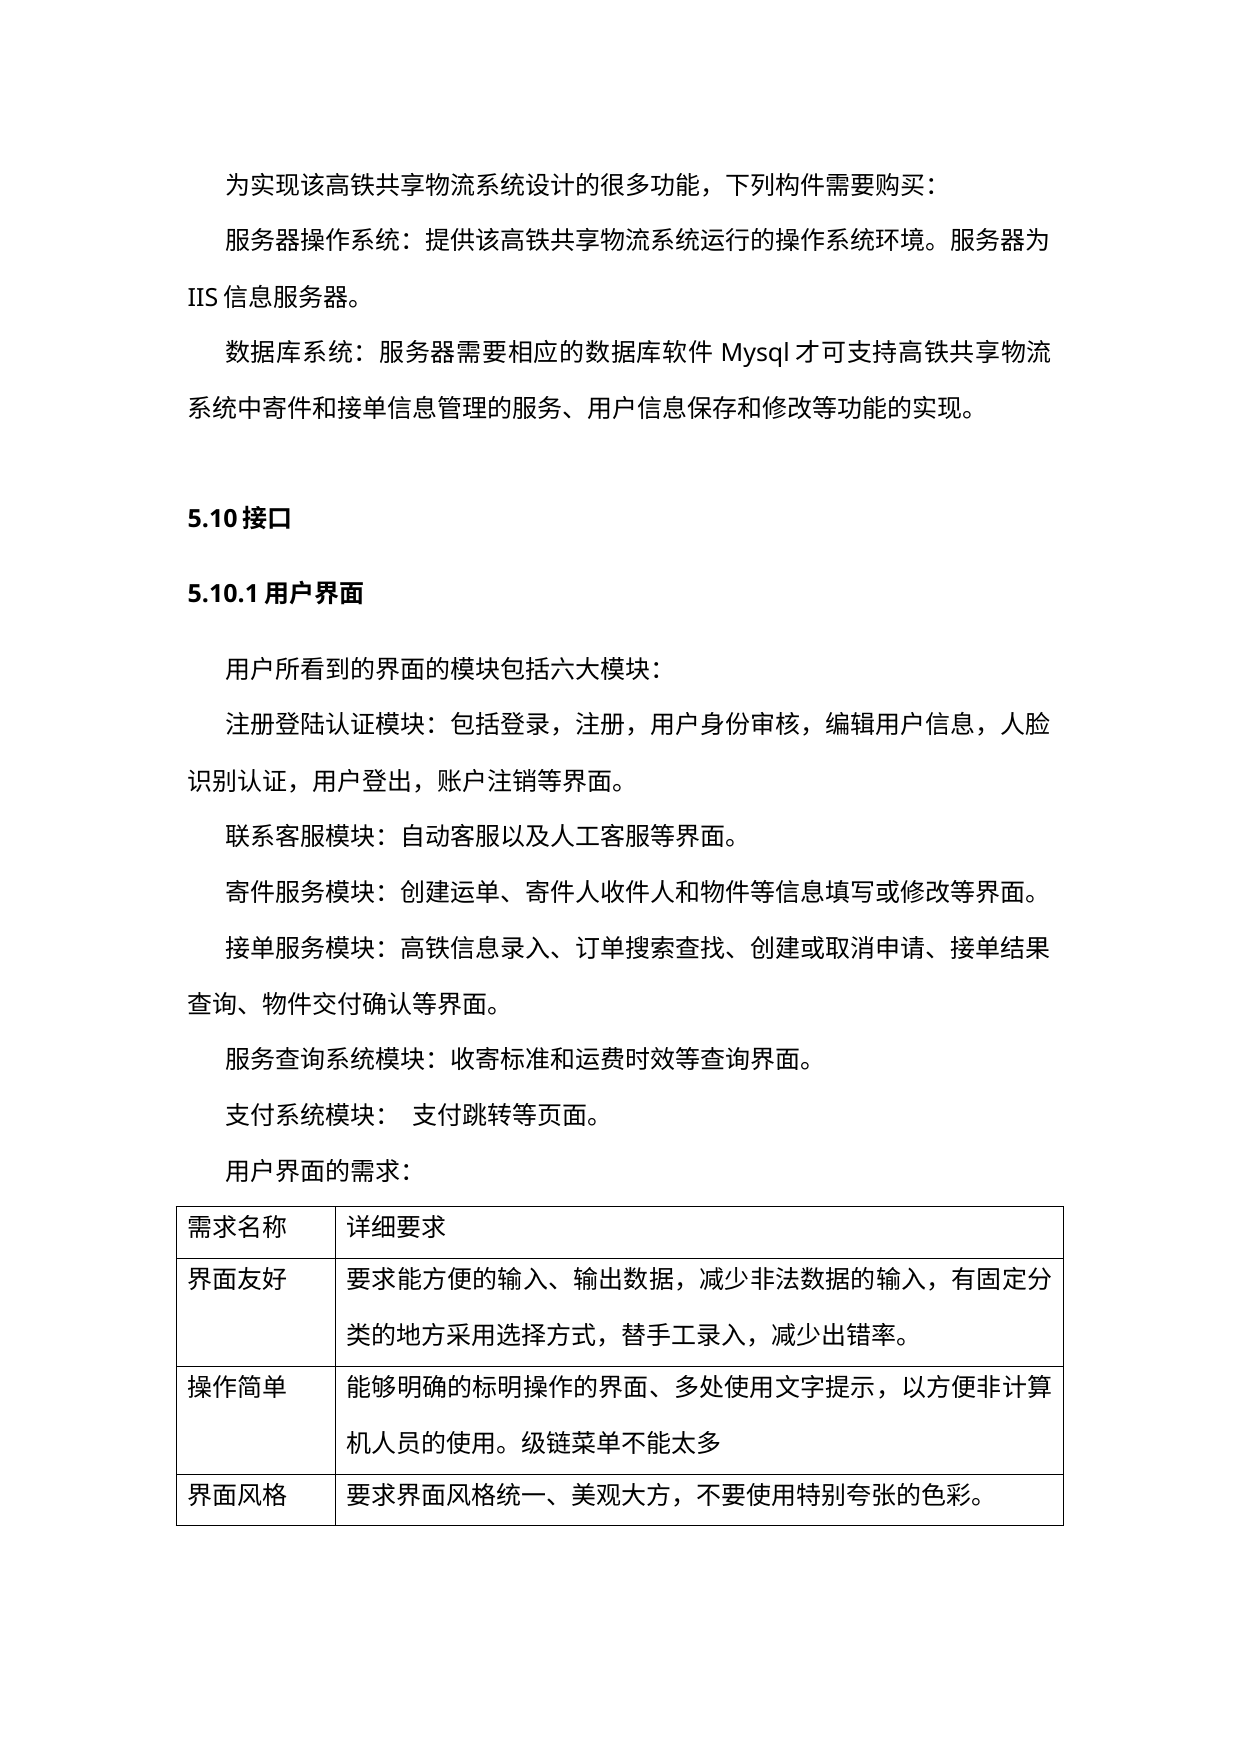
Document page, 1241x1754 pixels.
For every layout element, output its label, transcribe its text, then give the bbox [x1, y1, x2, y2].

text 5.10.1用户界面 [187, 573, 1053, 610]
text 接单服务模块：高铁信息录入、订单搜索查找、创建或取消申请、接单结果查询、物件交付确认等界面。 [187, 927, 1053, 1021]
text 联系客服模块：自动客服以及人工客服等界面。 [187, 816, 1053, 854]
text 数据库系统：服务器需要相应的数据库软件Mysql才可支持高铁共享物流系统中寄件和接单信息管理的服务、用户信息保存和修改等功能的实现。 [187, 332, 1053, 426]
text 服务器操作系统：提供该高铁共享物流系统运行的操作系统环境。服务器为IIS信息服务器。 [187, 220, 1053, 314]
table_cell 界面友好 [177, 1259, 335, 1366]
text 用户所看到的界面的模块包括六大模块： [187, 649, 1053, 686]
text 注册登陆认证模块：包括登录，注册，用户身份审核，编辑用户信息，人脸识别认证，用户登出，账户注销等界面。 [187, 704, 1053, 798]
table_header 需求名称 [177, 1207, 335, 1258]
text 为实现该高铁共享物流系统设计的很多功能，下列构件需要购买： [187, 164, 1053, 202]
table_cell 界面风格 [177, 1475, 335, 1525]
text 用户界面的需求： [187, 1151, 1053, 1188]
table_cell 能够明确的标明操作的界面、多处使用文字提示，以方便非计算机人员的使用。级链菜单不能太多 [336, 1367, 1063, 1474]
text 寄件服务模块：创建运单、寄件人收件人和物件等信息填写或修改等界面。 [187, 872, 1053, 909]
table_header 详细要求 [336, 1207, 1063, 1258]
text 5.10接口 [187, 498, 1053, 534]
text 服务查询系统模块：收寄标准和运费时效等查询界面。 [187, 1039, 1053, 1077]
table_cell 要求界面风格统一、美观大方，不要使用特别夸张的色彩。 [336, 1475, 1063, 1525]
table_cell 操作简单 [177, 1367, 335, 1474]
table_cell 要求能方便的输入、输出数据，减少非法数据的输入，有固定分类的地方采用选择方式，替手工录入，减少出错率。 [336, 1259, 1063, 1366]
text 支付系统模块： 支付跳转等页面。 [187, 1095, 1053, 1132]
